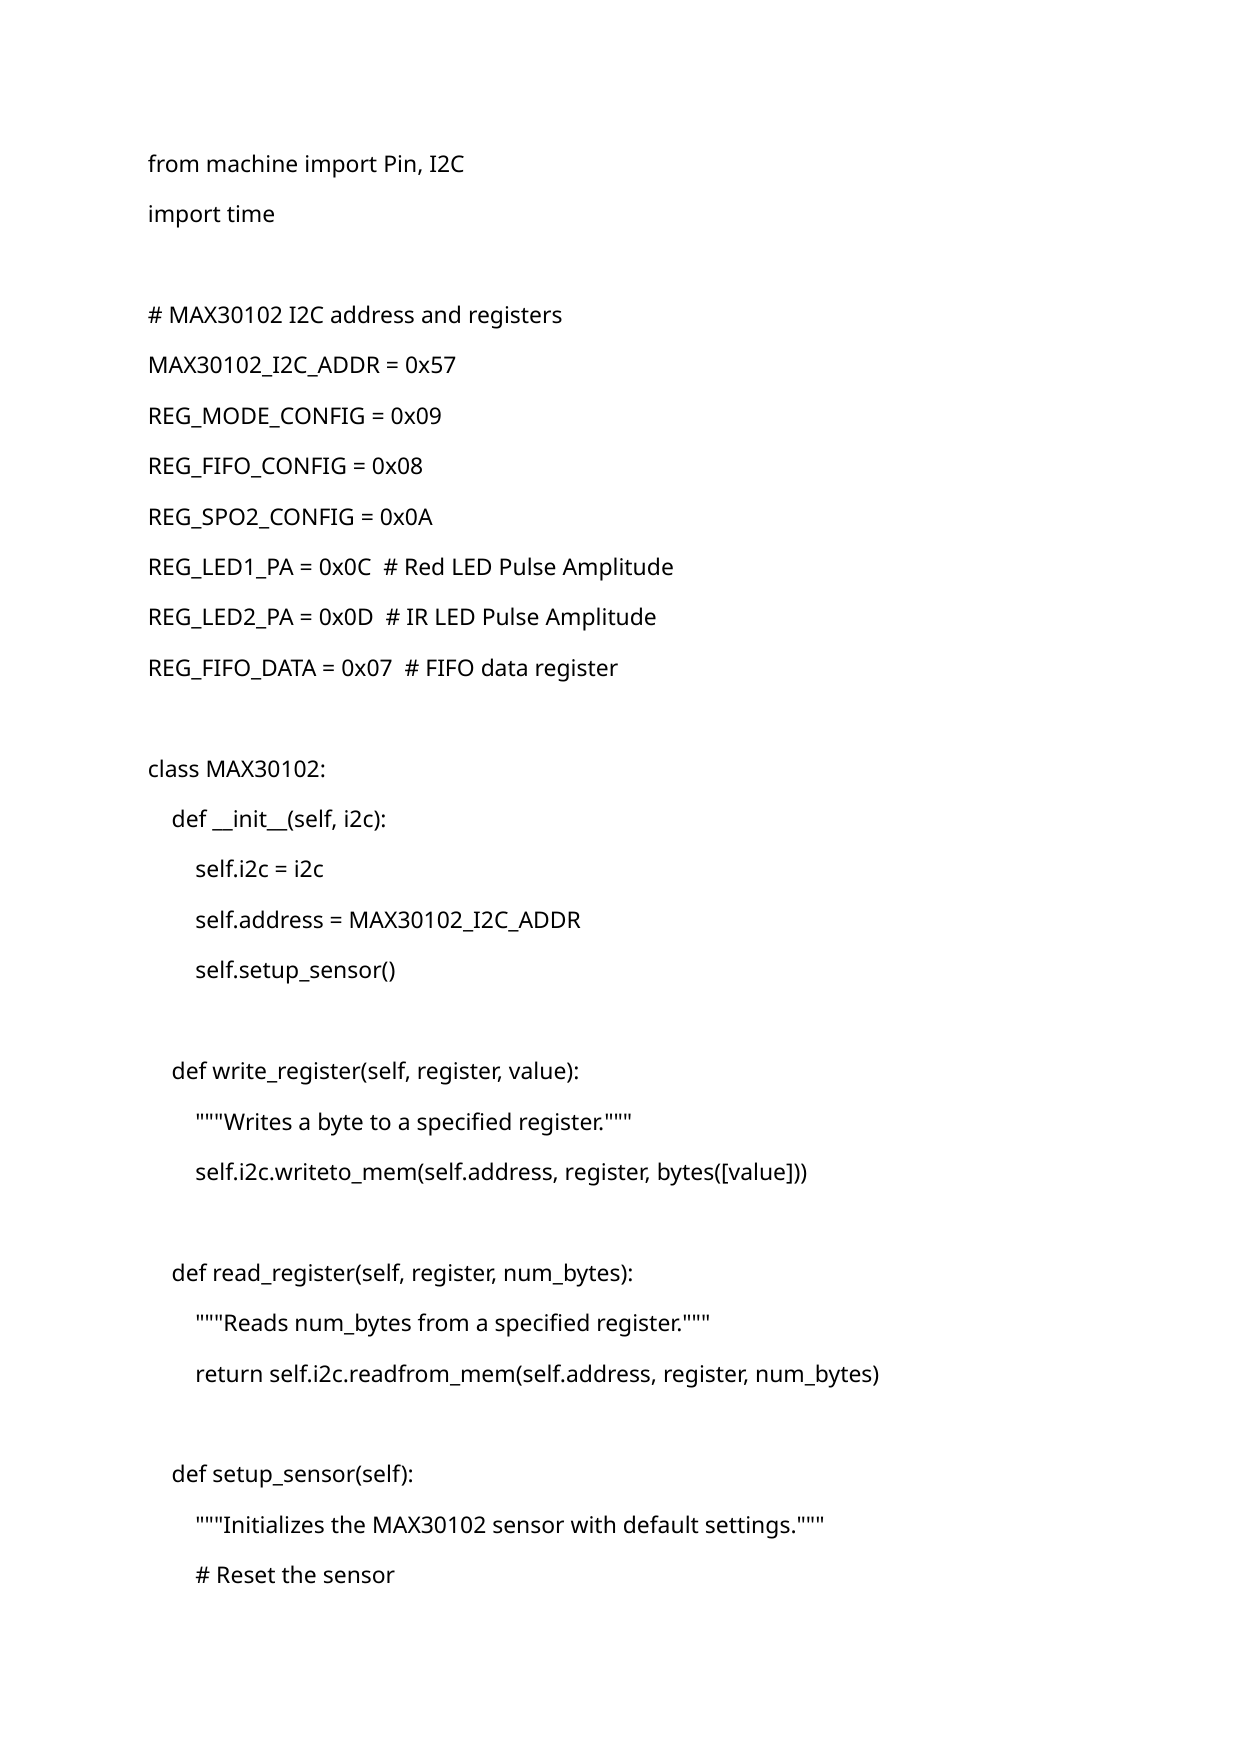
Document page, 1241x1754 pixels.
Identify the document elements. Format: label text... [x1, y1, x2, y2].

text self.setup_sensor() [148, 954, 1093, 986]
text return self.i2c.readfrom_mem(self.address, register, num_bytes) [148, 1358, 1093, 1389]
text def read_register(self, register, num_bytes): [148, 1257, 1093, 1288]
text def write_register(self, register, value): [148, 1055, 1093, 1086]
text """Reads num_bytes from a specified register.""" [148, 1307, 1093, 1338]
text self.i2c = i2c [148, 853, 1093, 885]
text REG_LED2_PA = 0x0D # IR LED Pulse Amplitude [148, 601, 1093, 633]
text import time [148, 198, 1093, 229]
text def __init__(self, i2c): [148, 803, 1093, 834]
text class MAX30102: [148, 753, 1093, 784]
text self.address = MAX30102_I2C_ADDR [148, 904, 1093, 935]
text """Initializes the MAX30102 sensor with default settings.""" [148, 1509, 1093, 1540]
text # MAX30102 I2C address and registers [148, 299, 1093, 330]
text # Reset the sensor [148, 1559, 1093, 1591]
text REG_FIFO_CONFIG = 0x08 [148, 450, 1093, 481]
text from machine import Pin, I2C [148, 148, 1093, 179]
text """Writes a byte to a specified register.""" [148, 1106, 1093, 1137]
text def setup_sensor(self): [148, 1458, 1093, 1490]
text REG_SPO2_CONFIG = 0x0A [148, 501, 1093, 532]
text REG_MODE_CONFIG = 0x09 [148, 400, 1093, 431]
text REG_FIFO_DATA = 0x07 # FIFO data register [148, 652, 1093, 683]
text REG_LED1_PA = 0x0C # Red LED Pulse Amplitude [148, 551, 1093, 582]
text self.i2c.writeto_mem(self.address, register, bytes([value])) [148, 1156, 1093, 1187]
text MAX30102_I2C_ADDR = 0x57 [148, 349, 1093, 381]
